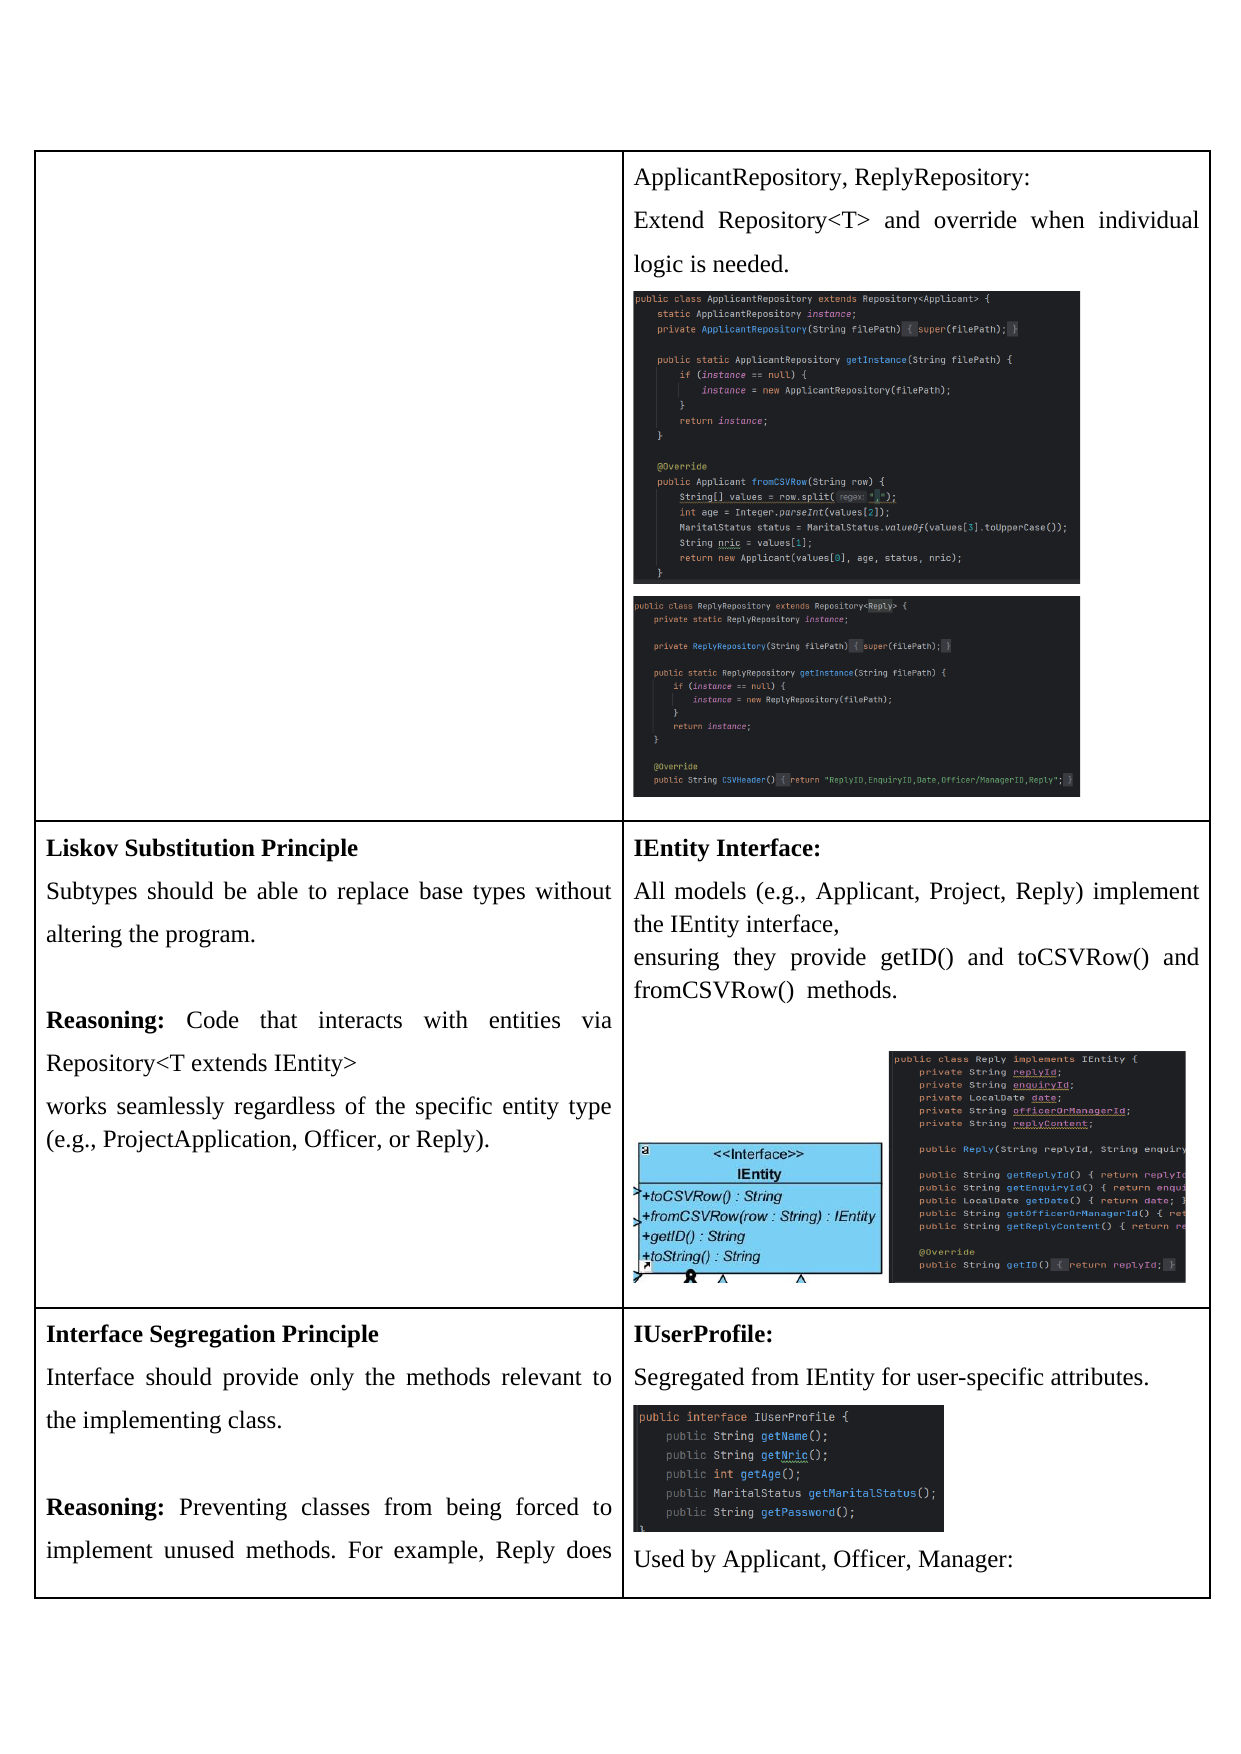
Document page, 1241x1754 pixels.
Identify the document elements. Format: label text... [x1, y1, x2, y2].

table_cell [36, 1309, 622, 1597]
picture [633, 1405, 944, 1532]
picture [633, 1051, 1186, 1283]
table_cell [624, 1309, 1209, 1597]
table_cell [36, 152, 622, 820]
table_cell IEntity Interface: All models (e.g., Applicant, Project, Reply) implement the IEntity interface, ensuring they provide getID() and toCSVRow() and fromCSVRow() methods. [624, 822, 1209, 1307]
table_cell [624, 152, 1209, 820]
picture [633, 291, 1081, 584]
table_cell Liskov Substitution Principle Subtypes should be able to replace base types without altering the program. Reasoning: Code that interacts with entities via Repository<T extends IEntity> works seamlessly regardless of the specific entity type (e.g., ProjectApplication, Officer, or Reply). [36, 822, 622, 1307]
picture [633, 596, 1081, 797]
